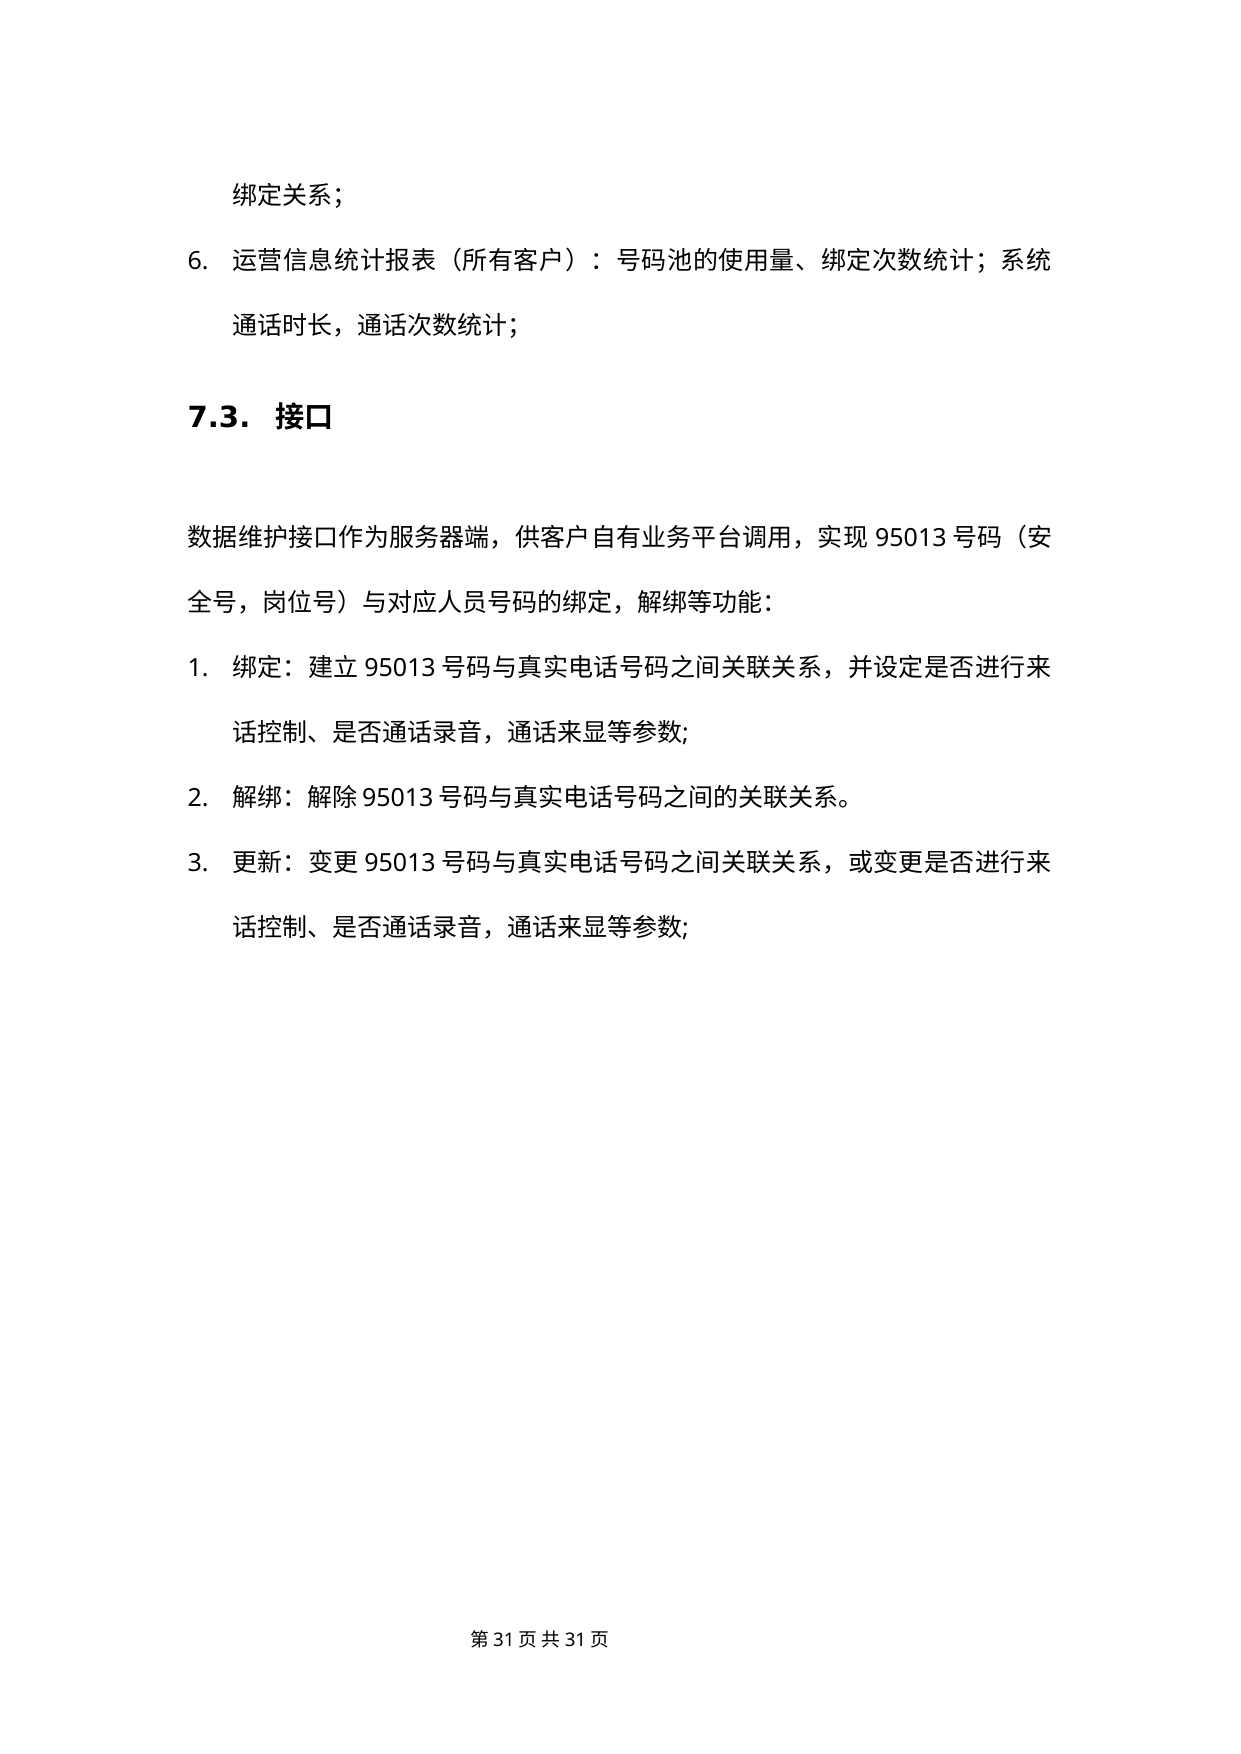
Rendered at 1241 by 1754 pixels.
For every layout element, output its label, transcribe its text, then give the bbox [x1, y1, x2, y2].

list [187, 162, 1053, 227]
text 数据维护接口作为服务器端，供客户自有业务平台调用，实现95013号码（安全号，岗位号）与对应人员号码的绑定，解绑等功能： [187, 505, 1053, 635]
list 运营信息统计报表（所有客户）：号码池的使用量、绑定次数统计；系统通话时长，通话次数统计； [187, 227, 1053, 357]
list 解绑：解除95013号码与真实电话号码之间的关联关系。 [187, 765, 1053, 830]
list 更新：变更95013号码与真实电话号码之间关联关系，或变更是否进行来话控制、是否通话录音，通话来显等参数; [187, 830, 1053, 960]
list 绑定：建立95013号码与真实电话号码之间关联关系，并设定是否进行来话控制、是否通话录音，通话来显等参数; [187, 635, 1053, 765]
subtitle 接口 [187, 384, 1053, 449]
